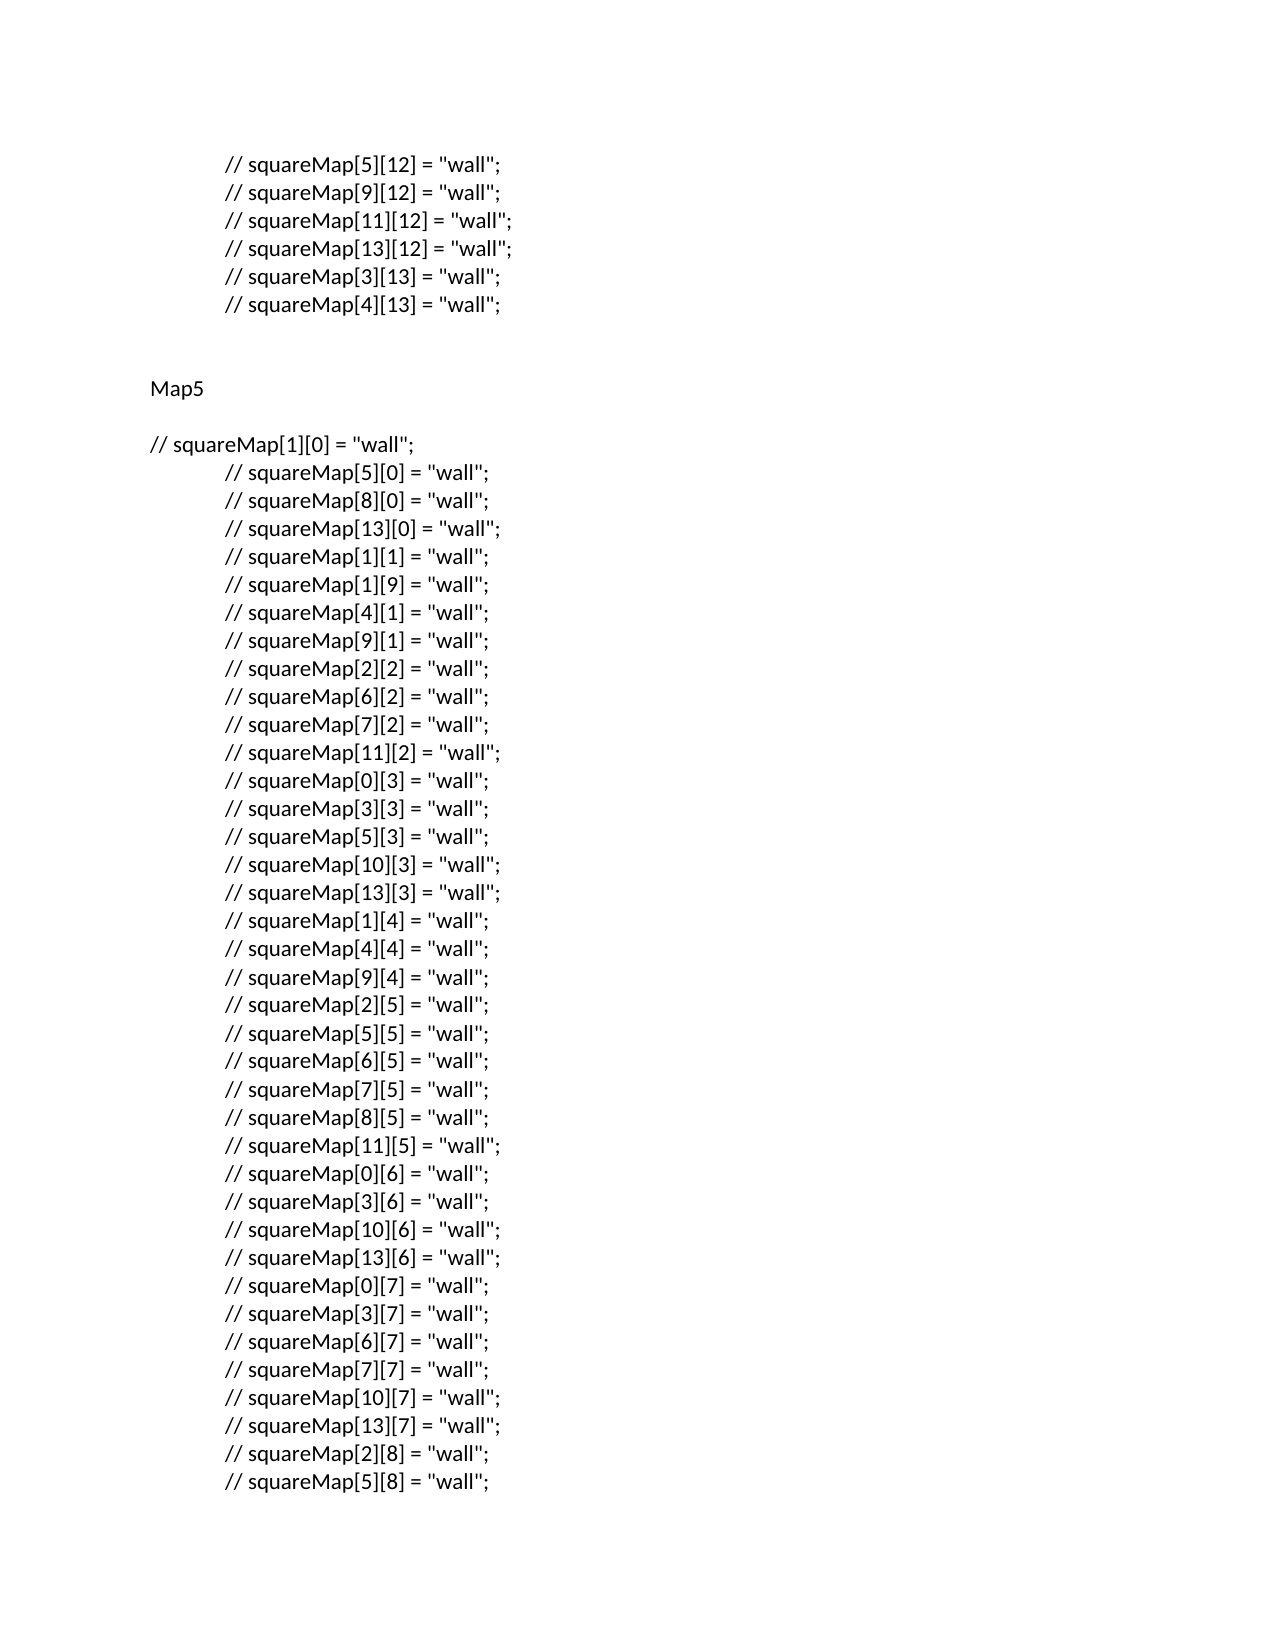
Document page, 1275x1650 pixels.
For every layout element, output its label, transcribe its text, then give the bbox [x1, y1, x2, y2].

text // squareMap[6][7] = "wall"; [150, 1327, 1125, 1355]
text // squareMap[8][0] = "wall"; [150, 486, 1125, 514]
text // squareMap[13][12] = "wall"; [150, 234, 1125, 262]
text // squareMap[2][2] = "wall"; [150, 654, 1125, 682]
text // squareMap[0][3] = "wall"; [150, 766, 1125, 794]
text // squareMap[4][13] = "wall"; [150, 290, 1125, 318]
text // squareMap[10][3] = "wall"; [150, 851, 1125, 878]
text // squareMap[3][13] = "wall"; [150, 262, 1125, 290]
text // squareMap[2][5] = "wall"; [150, 991, 1125, 1019]
text // squareMap[13][7] = "wall"; [150, 1411, 1125, 1439]
text // squareMap[11][2] = "wall"; [150, 738, 1125, 766]
text // squareMap[3][6] = "wall"; [150, 1187, 1125, 1215]
text // squareMap[0][7] = "wall"; [150, 1271, 1125, 1299]
text // squareMap[1][4] = "wall"; [150, 907, 1125, 934]
text // squareMap[1][0] = "wall"; [150, 430, 1125, 458]
text // squareMap[3][3] = "wall"; [150, 794, 1125, 822]
text // squareMap[7][2] = "wall"; [150, 710, 1125, 738]
text // squareMap[13][3] = "wall"; [150, 878, 1125, 907]
text // squareMap[5][0] = "wall"; [150, 458, 1125, 486]
text // squareMap[11][12] = "wall"; [150, 206, 1125, 234]
text // squareMap[8][5] = "wall"; [150, 1103, 1125, 1131]
text // squareMap[1][1] = "wall"; [150, 542, 1125, 570]
text // squareMap[3][7] = "wall"; [150, 1299, 1125, 1327]
text // squareMap[0][6] = "wall"; [150, 1159, 1125, 1187]
text // squareMap[9][4] = "wall"; [150, 963, 1125, 991]
text // squareMap[13][6] = "wall"; [150, 1243, 1125, 1271]
text // squareMap[9][1] = "wall"; [150, 626, 1125, 654]
text // squareMap[10][6] = "wall"; [150, 1215, 1125, 1243]
text Map5 [150, 374, 1125, 402]
text // squareMap[4][4] = "wall"; [150, 934, 1125, 963]
text // squareMap[11][5] = "wall"; [150, 1131, 1125, 1159]
text // squareMap[6][2] = "wall"; [150, 682, 1125, 710]
text // squareMap[5][12] = "wall"; [150, 150, 1125, 178]
text // squareMap[13][0] = "wall"; [150, 514, 1125, 542]
text // squareMap[5][3] = "wall"; [150, 822, 1125, 851]
text // squareMap[5][8] = "wall"; [150, 1467, 1125, 1495]
text // squareMap[1][9] = "wall"; [150, 570, 1125, 598]
text // squareMap[9][12] = "wall"; [150, 178, 1125, 206]
text // squareMap[2][8] = "wall"; [150, 1439, 1125, 1467]
text // squareMap[10][7] = "wall"; [150, 1383, 1125, 1411]
text // squareMap[6][5] = "wall"; [150, 1047, 1125, 1075]
text // squareMap[4][1] = "wall"; [150, 598, 1125, 626]
text // squareMap[7][5] = "wall"; [150, 1075, 1125, 1103]
text // squareMap[7][7] = "wall"; [150, 1355, 1125, 1383]
text // squareMap[5][5] = "wall"; [150, 1019, 1125, 1047]
